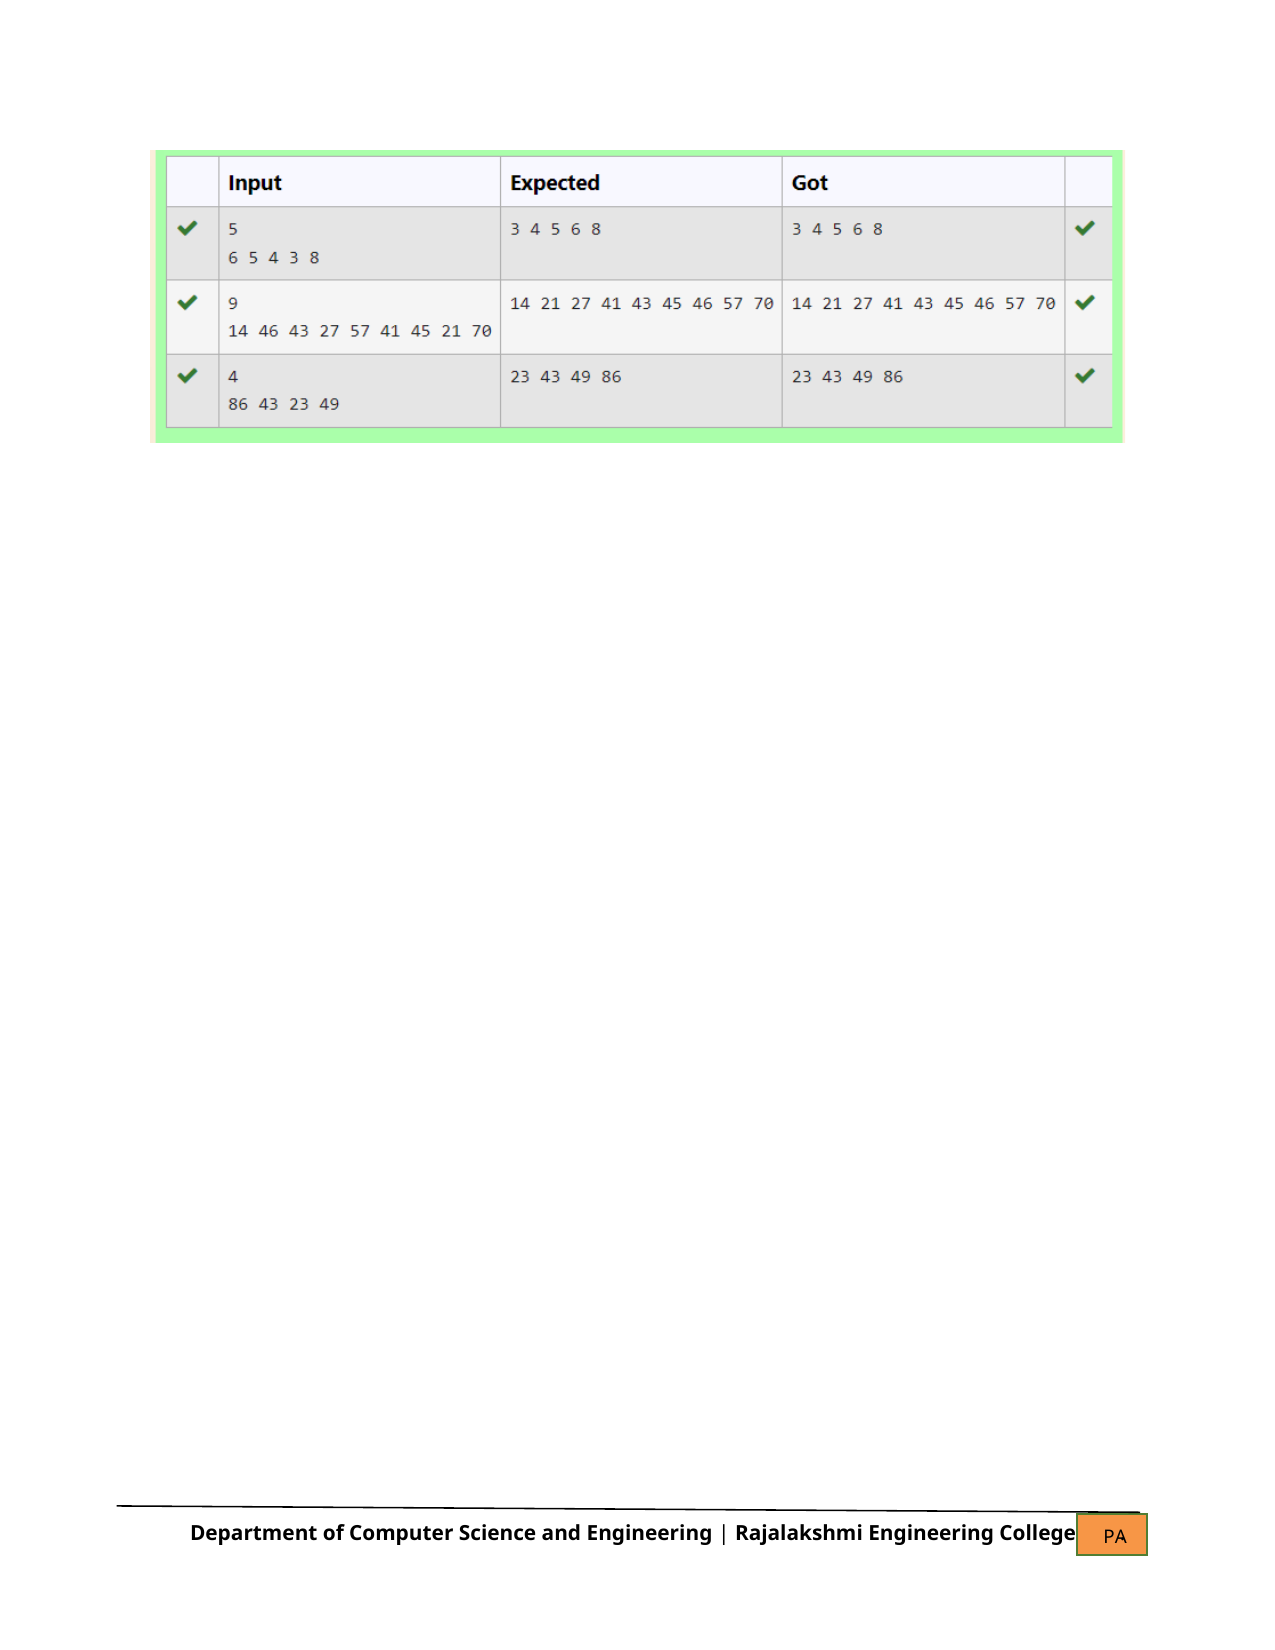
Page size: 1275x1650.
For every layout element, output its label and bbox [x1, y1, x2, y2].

picture [150, 150, 1125, 443]
